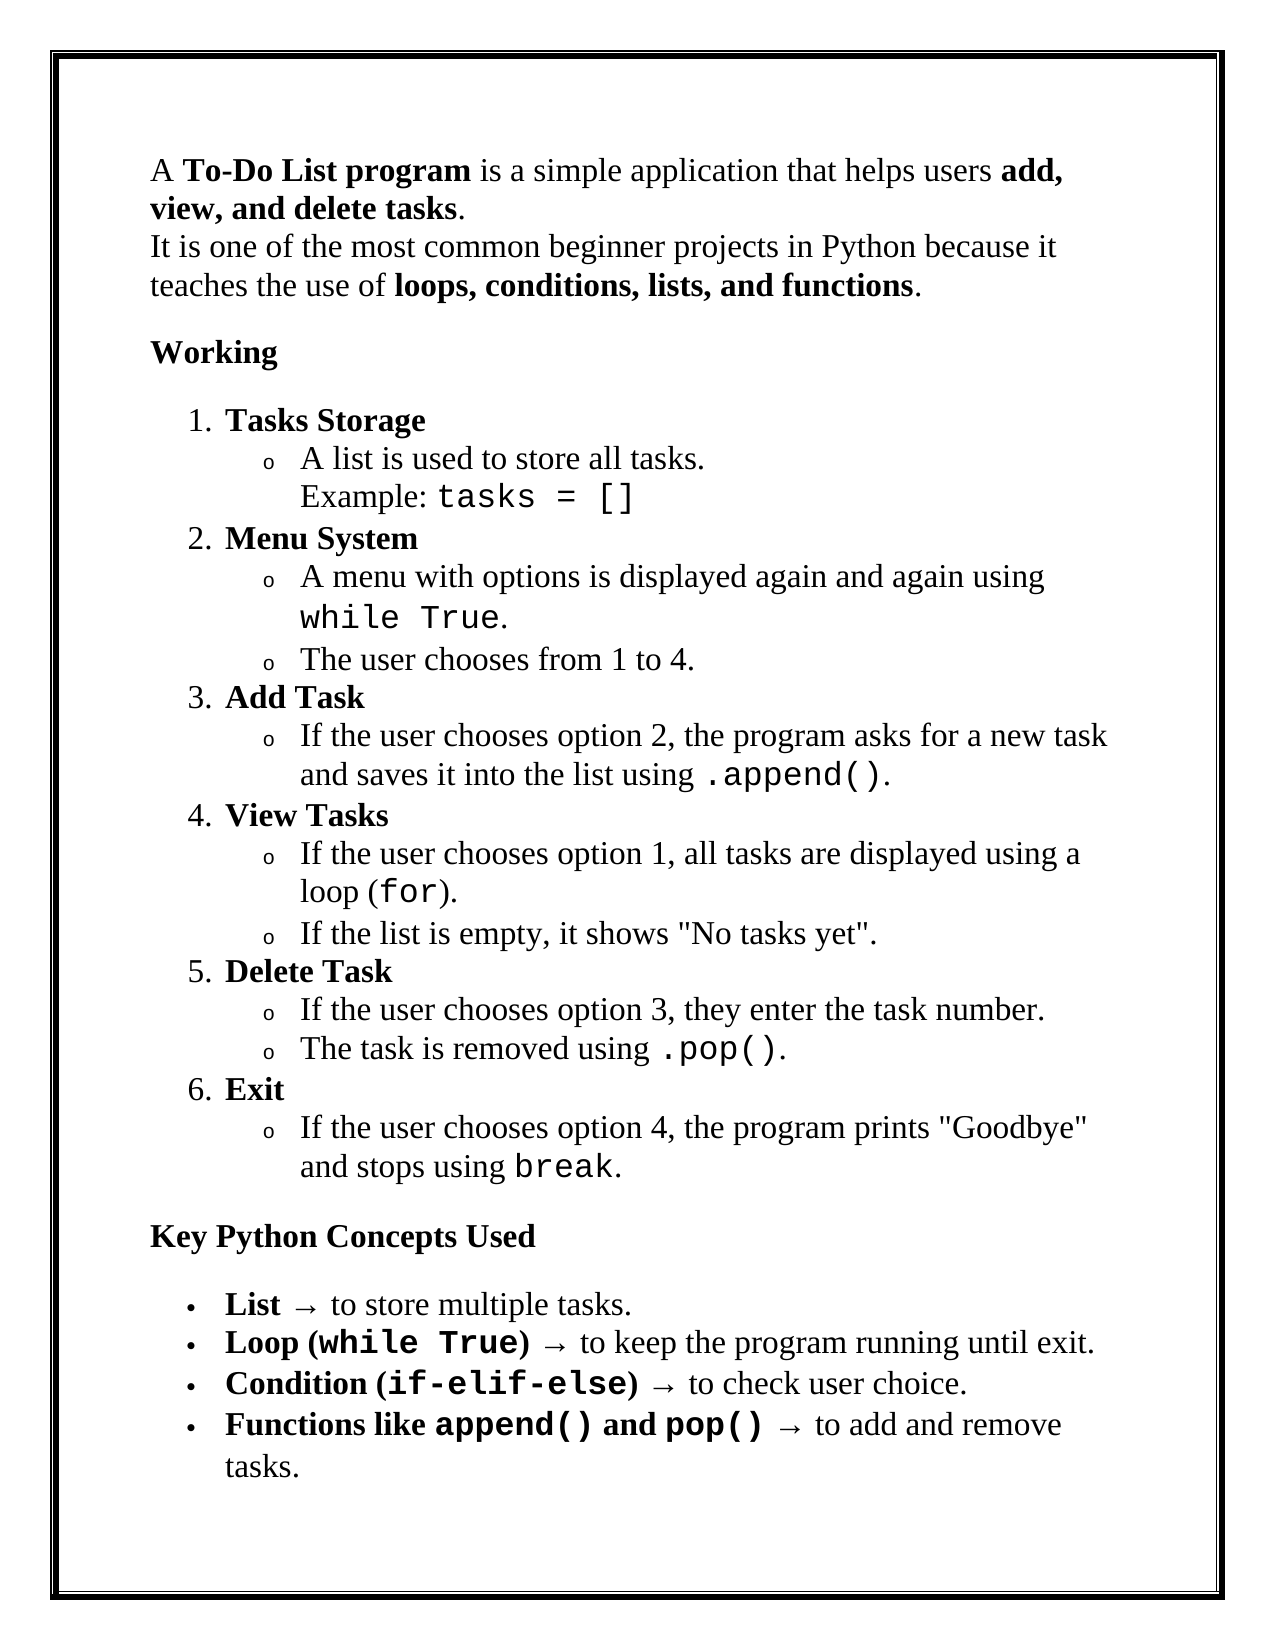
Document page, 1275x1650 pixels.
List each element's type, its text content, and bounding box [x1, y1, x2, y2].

list If the user chooses option 2, the program asks for a new task and saves it into the list using .append(). [262, 715, 1125, 795]
list The user chooses from 1 to 4. [262, 639, 1125, 677]
text Key Python Concepts Used [150, 1216, 1125, 1254]
list A menu with options is displayed again and again using while True. [262, 556, 1125, 639]
list List → to store multiple tasks. [187, 1284, 1125, 1322]
list Add Task [187, 677, 1125, 715]
text A To-Do List program is a simple application that helps users add, view, and delete tasks. It is one of the most common beginner projects in Python because it teaches the use of loops, conditions, lists, and functions. [150, 150, 1125, 303]
list Loop (while True) → to keep the program running until exit. [187, 1322, 1125, 1363]
list The task is removed using .pop(). [262, 1028, 1125, 1069]
list Delete Task [187, 951, 1125, 989]
list A list is used to store all tasks. Example: tasks = [] [262, 438, 1125, 518]
list If the user chooses option 1, all tasks are displayed using a loop (for). [262, 833, 1125, 913]
list If the user chooses option 4, the program prints "Goodbye" and stops using break. [262, 1107, 1125, 1187]
list Menu System [187, 518, 1125, 556]
list Condition (if-elif-else) → to check user choice. [187, 1363, 1125, 1404]
list View Tasks [187, 795, 1125, 833]
list Exit [187, 1069, 1125, 1107]
list Tasks Storage [187, 400, 1125, 438]
list If the user chooses option 3, they enter the task number. [262, 989, 1125, 1028]
text Working [150, 332, 1125, 371]
list Functions like append() and pop() → to add and remove tasks. [187, 1404, 1125, 1484]
list If the list is empty, it shows "No tasks yet". [262, 913, 1125, 951]
